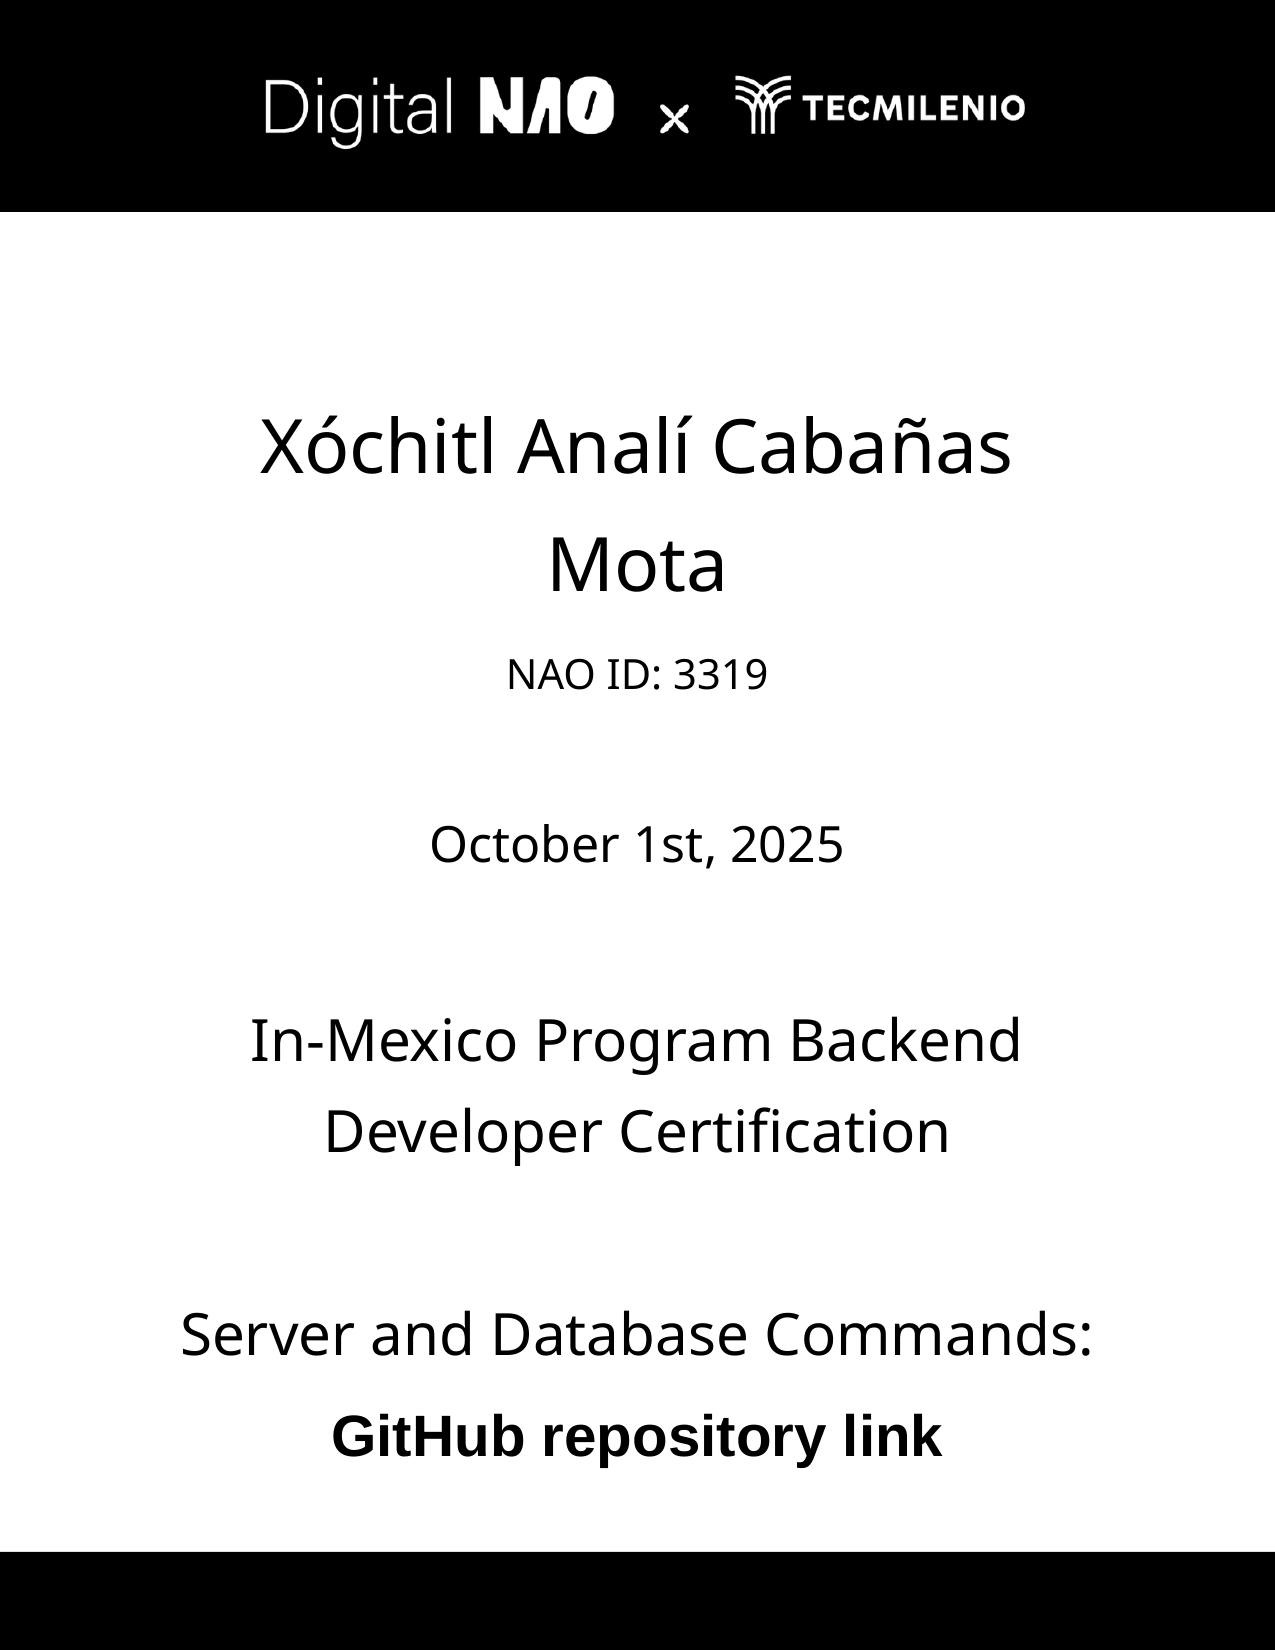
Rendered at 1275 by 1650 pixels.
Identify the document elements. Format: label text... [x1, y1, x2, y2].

text Server and Database Commands: [176, 1293, 1098, 1373]
text October 1st, 2025 [176, 809, 1098, 877]
text NAO ID: 3319 [176, 645, 1098, 702]
text In-Mexico Program Backend Developer Certification [176, 999, 1098, 1170]
picture [0, 0, 1275, 1650]
list Xóchitl Analí Cabañas Mota [176, 393, 1098, 613]
text GitHub repository link [177, 1401, 1098, 1468]
